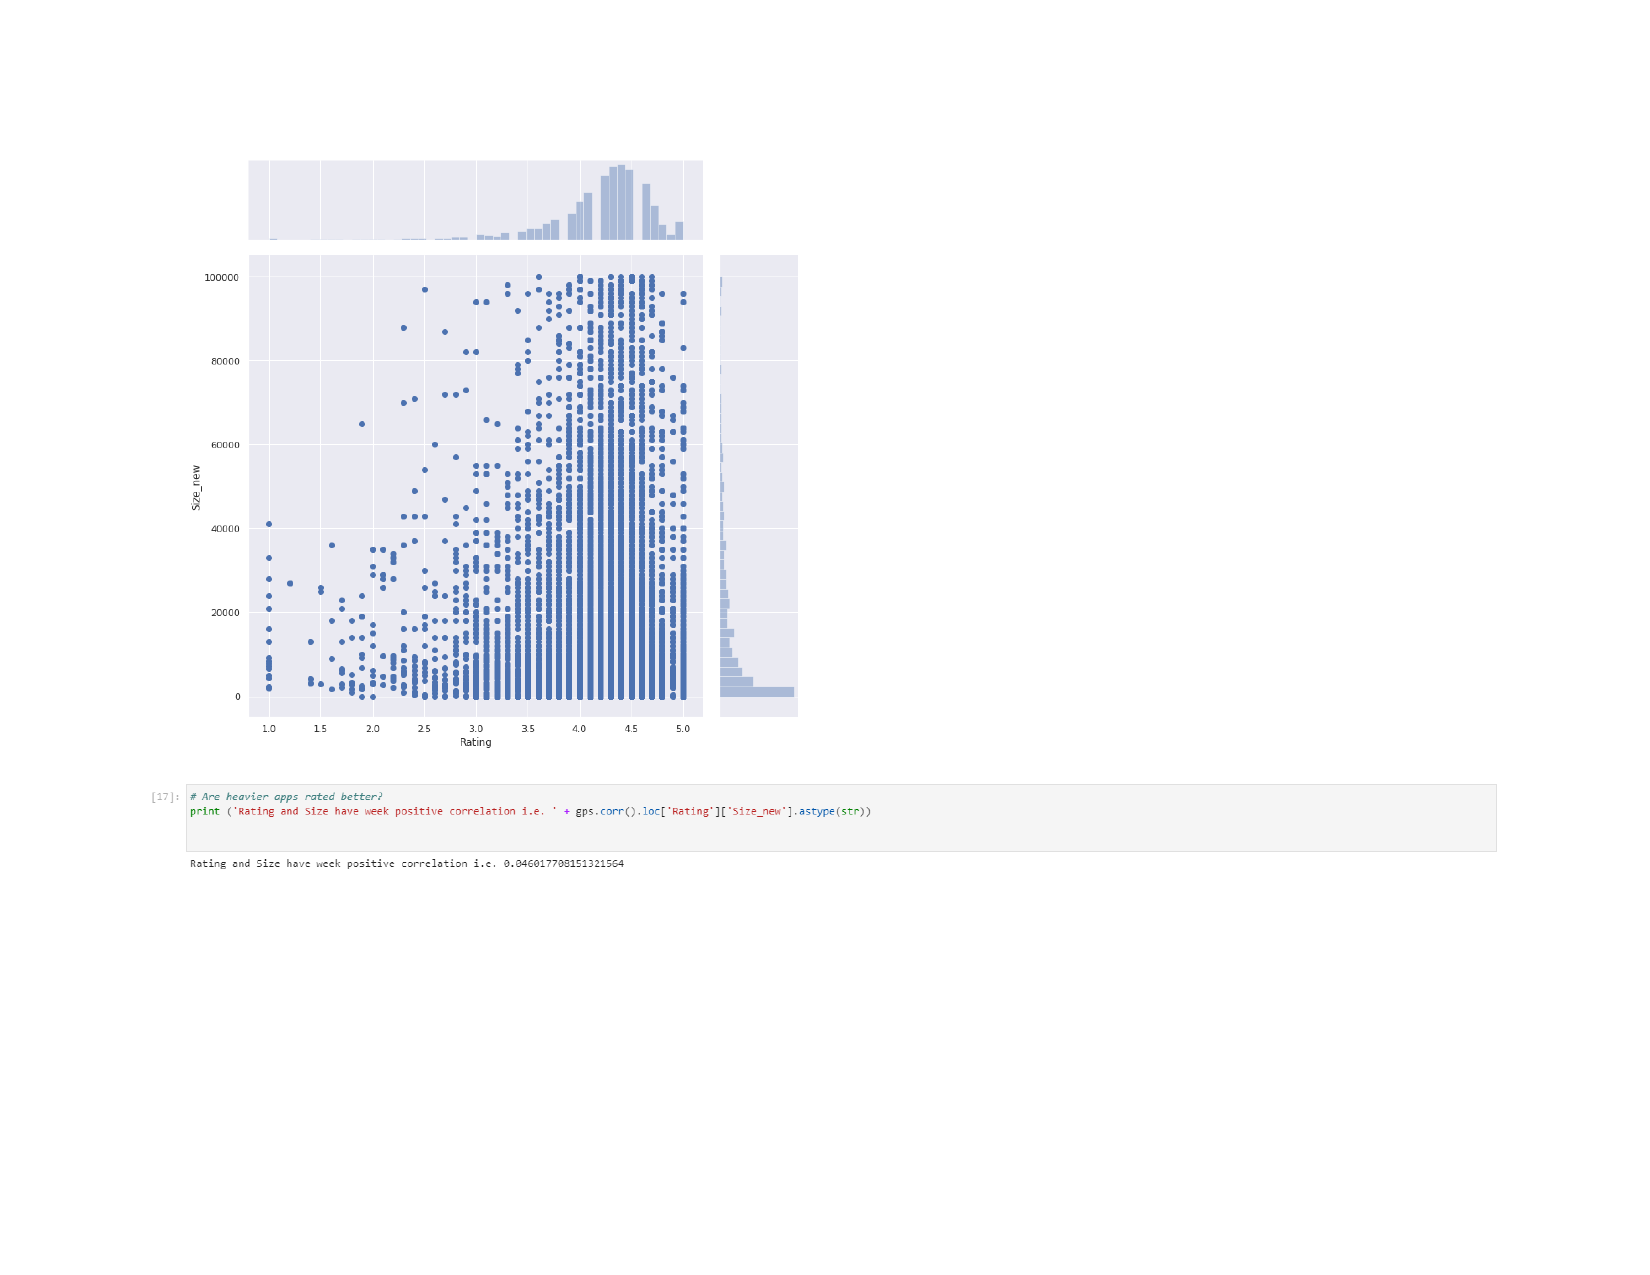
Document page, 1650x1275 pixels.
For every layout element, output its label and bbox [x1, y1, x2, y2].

picture [150, 150, 1500, 758]
picture [150, 776, 1500, 874]
